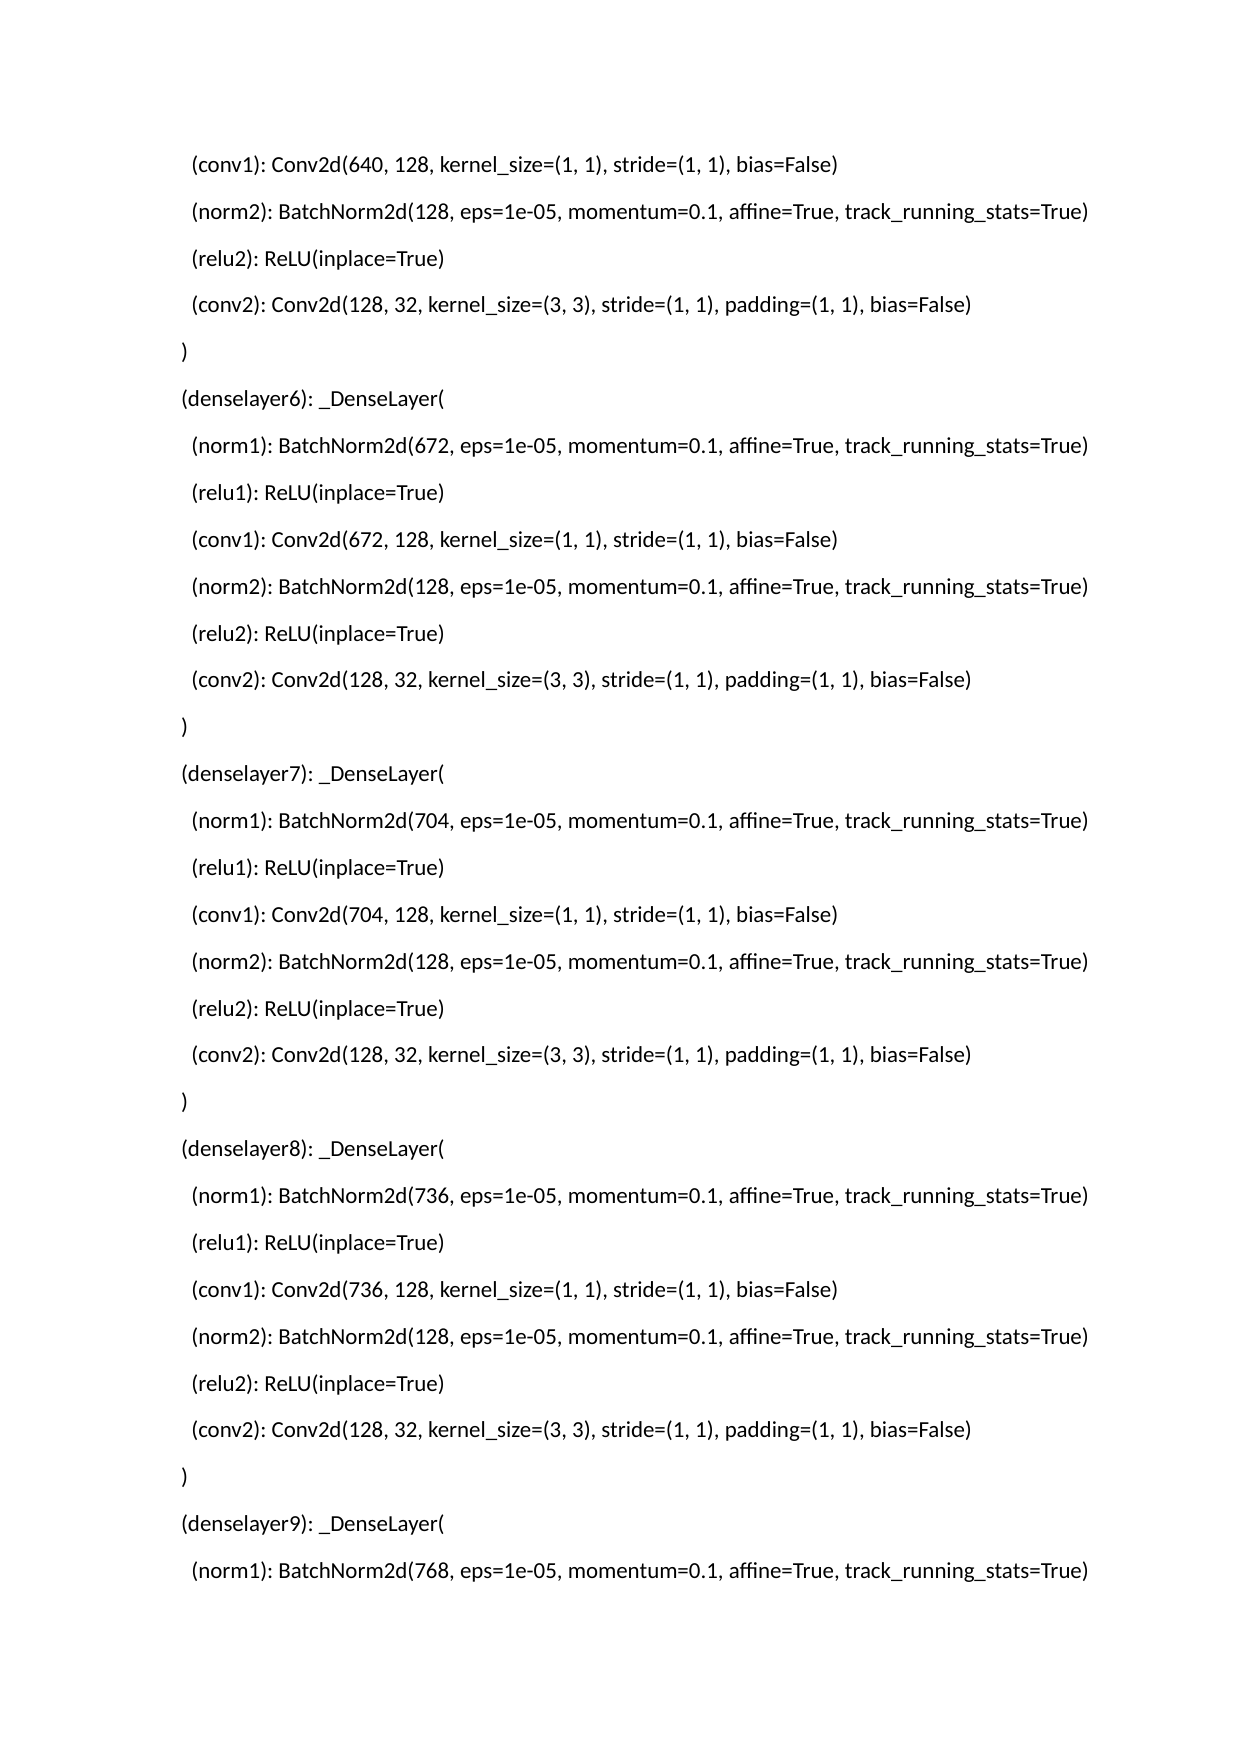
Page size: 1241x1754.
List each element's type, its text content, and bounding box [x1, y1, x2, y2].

text (norm2): BatchNorm2d(128, eps=1e-05, momentum=0.1, affine=True, track_running_stats=True) [150, 197, 1090, 225]
text (relu1): ReLU(inplace=True) [150, 478, 1090, 506]
text (denselayer7): _DenseLayer( [150, 759, 1090, 787]
text (relu1): ReLU(inplace=True) [150, 853, 1090, 881]
text (norm2): BatchNorm2d(128, eps=1e-05, momentum=0.1, affine=True, track_running_stats=True) [150, 1322, 1090, 1350]
text (denselayer6): _DenseLayer( [150, 384, 1090, 412]
text (norm1): BatchNorm2d(768, eps=1e-05, momentum=0.1, affine=True, track_running_stats=True) [150, 1556, 1090, 1584]
text (conv2): Conv2d(128, 32, kernel_size=(3, 3), stride=(1, 1), padding=(1, 1), bias=False) [150, 666, 1090, 694]
text (conv1): Conv2d(640, 128, kernel_size=(1, 1), stride=(1, 1), bias=False) [150, 150, 1090, 178]
text (conv1): Conv2d(672, 128, kernel_size=(1, 1), stride=(1, 1), bias=False) [150, 525, 1090, 553]
text (denselayer9): _DenseLayer( [150, 1509, 1090, 1537]
text (relu2): ReLU(inplace=True) [150, 1369, 1090, 1397]
text (norm2): BatchNorm2d(128, eps=1e-05, momentum=0.1, affine=True, track_running_stats=True) [150, 947, 1090, 975]
text (conv2): Conv2d(128, 32, kernel_size=(3, 3), stride=(1, 1), padding=(1, 1), bias=False) [150, 1416, 1090, 1444]
text ) [150, 337, 1090, 366]
text ) [150, 1087, 1090, 1116]
text (relu2): ReLU(inplace=True) [150, 244, 1090, 272]
text (conv1): Conv2d(704, 128, kernel_size=(1, 1), stride=(1, 1), bias=False) [150, 900, 1090, 928]
text (conv2): Conv2d(128, 32, kernel_size=(3, 3), stride=(1, 1), padding=(1, 1), bias=False) [150, 291, 1090, 319]
text (conv2): Conv2d(128, 32, kernel_size=(3, 3), stride=(1, 1), padding=(1, 1), bias=False) [150, 1041, 1090, 1069]
text (relu2): ReLU(inplace=True) [150, 994, 1090, 1022]
text ) [150, 712, 1090, 741]
text (norm1): BatchNorm2d(704, eps=1e-05, momentum=0.1, affine=True, track_running_stats=True) [150, 806, 1090, 834]
text (norm1): BatchNorm2d(672, eps=1e-05, momentum=0.1, affine=True, track_running_stats=True) [150, 431, 1090, 459]
text (relu2): ReLU(inplace=True) [150, 619, 1090, 647]
text (norm2): BatchNorm2d(128, eps=1e-05, momentum=0.1, affine=True, track_running_stats=True) [150, 572, 1090, 600]
text (denselayer8): _DenseLayer( [150, 1134, 1090, 1162]
text (conv1): Conv2d(736, 128, kernel_size=(1, 1), stride=(1, 1), bias=False) [150, 1275, 1090, 1303]
text ) [150, 1462, 1090, 1491]
text (norm1): BatchNorm2d(736, eps=1e-05, momentum=0.1, affine=True, track_running_stats=True) [150, 1181, 1090, 1209]
text (relu1): ReLU(inplace=True) [150, 1228, 1090, 1256]
